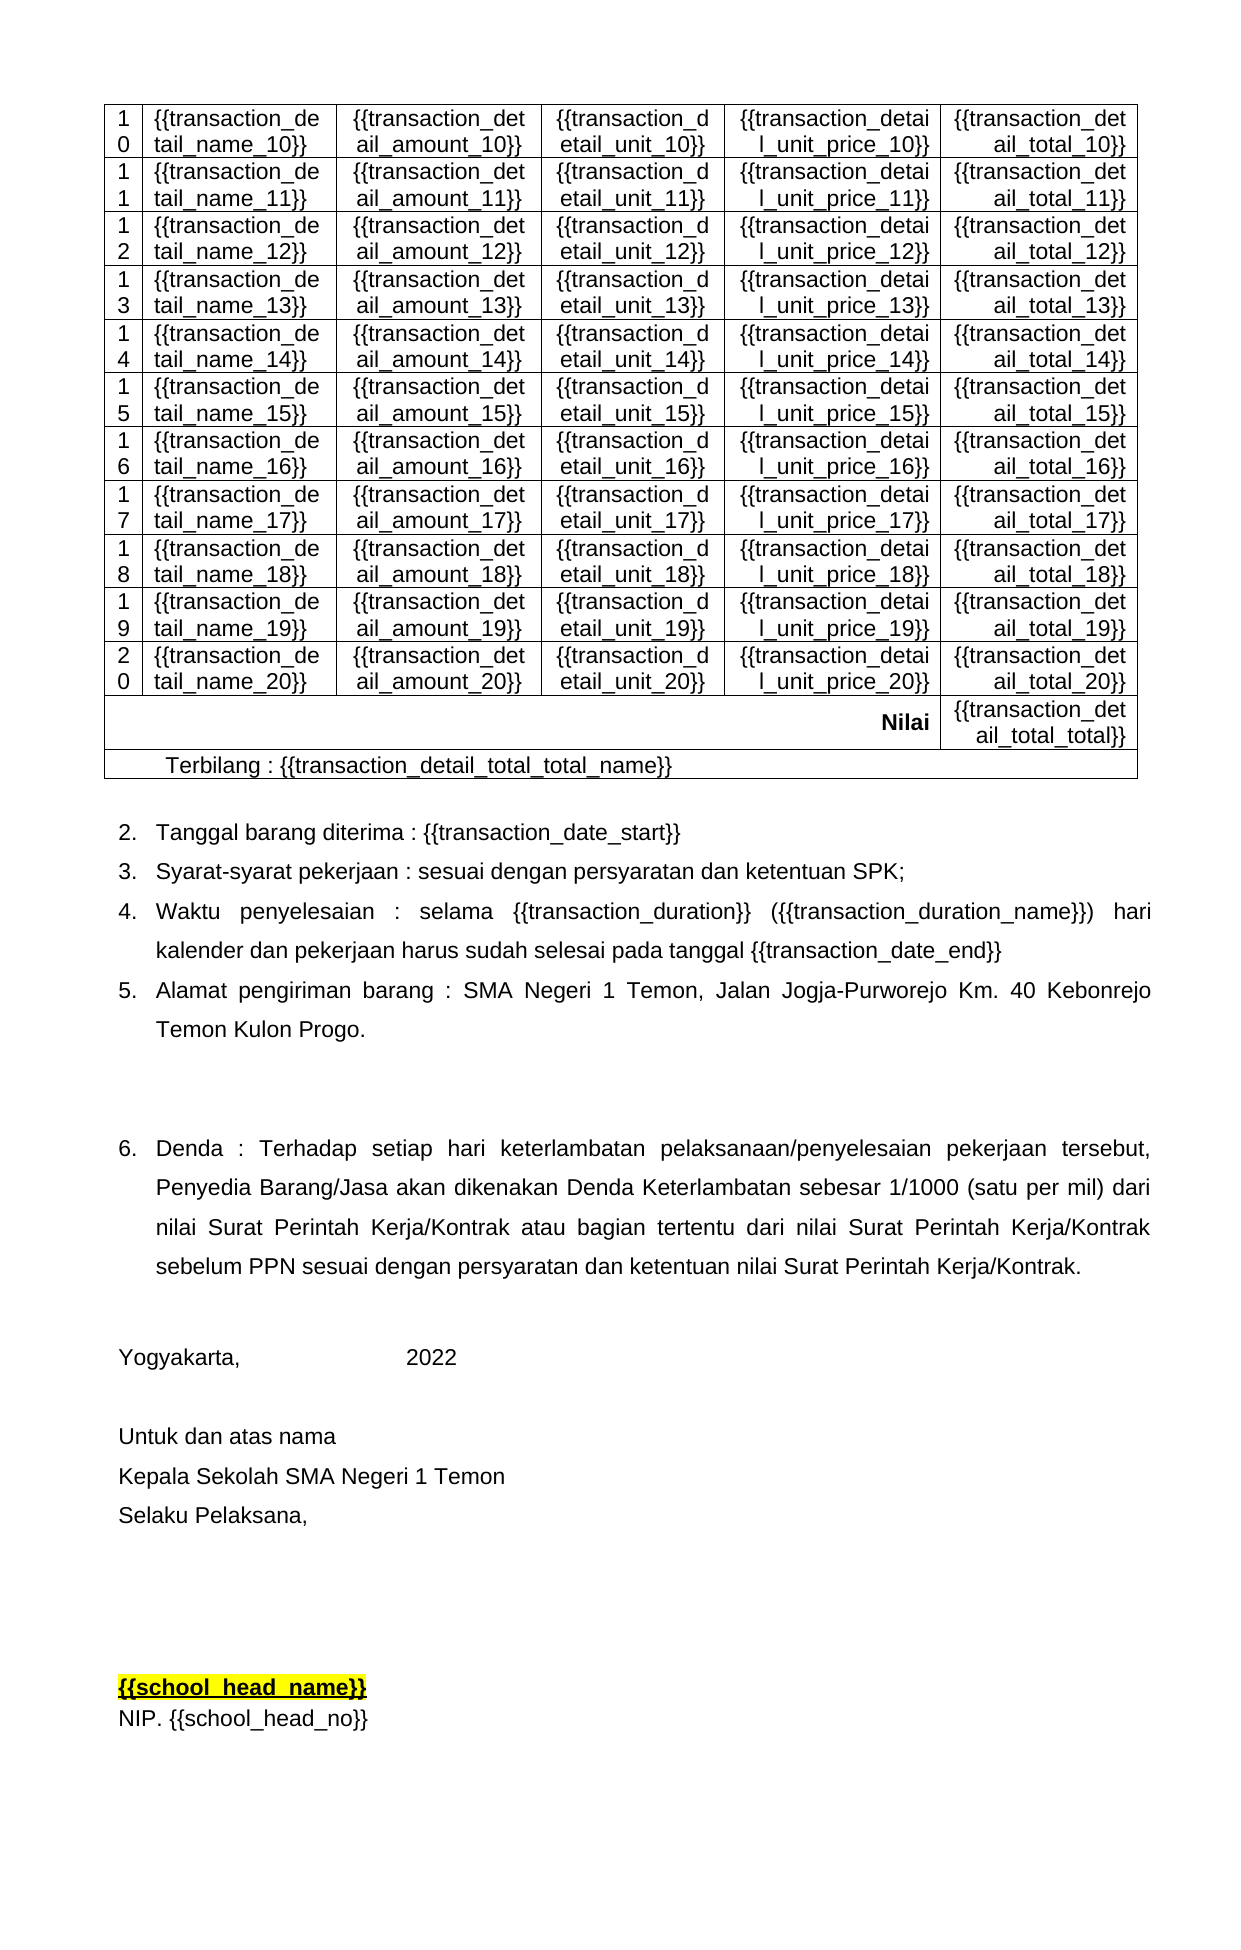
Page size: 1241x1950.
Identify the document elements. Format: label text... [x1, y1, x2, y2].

table_cell {{transaction_detail_total_11}} [941, 158, 1137, 211]
table_cell {{transaction_detail_unit_15}} [542, 373, 724, 426]
table_cell {{transaction_detail_total_total}} [941, 696, 1137, 748]
list Waktu penyelesaian : selama {{transaction_duration}} ({{transaction_duration_name}}) hari kalender dan pekerjaan harus sudah selesai pada tanggal {{transaction_date_end}} [118, 898, 1152, 963]
table_cell {{transaction_detail_total_10}} [941, 105, 1137, 157]
table_cell {{transaction_detail_name_17}} [143, 481, 336, 533]
table_cell {{transaction_detail_amount_13}} [337, 266, 541, 318]
table_cell Terbilang : {{transaction_detail_total_total_name}} [105, 750, 1137, 778]
table_cell {{transaction_detail_name_11}} [143, 158, 336, 211]
table_cell {{transaction_detail_amount_16}} [337, 427, 541, 480]
table_cell {{transaction_detail_unit_price_17}} [725, 481, 940, 533]
table_cell 14 [105, 320, 142, 372]
table_cell {{transaction_detail_total_18}} [941, 535, 1137, 587]
table_cell {{transaction_detail_unit_11}} [542, 158, 724, 211]
table_cell {{transaction_detail_name_16}} [143, 427, 336, 480]
table_cell {{transaction_detail_name_13}} [143, 266, 336, 318]
table_cell {{transaction_detail_unit_19}} [542, 588, 724, 641]
table_cell {{transaction_detail_unit_price_11}} [725, 158, 940, 211]
table_cell {{transaction_detail_unit_price_16}} [725, 427, 940, 480]
text Kepala Sekolah SMA Negeri 1 Temon [118, 1463, 1152, 1489]
table_cell {{transaction_detail_total_20}} [941, 642, 1137, 695]
table_cell {{transaction_detail_total_13}} [941, 266, 1137, 318]
table_cell 10 [105, 105, 142, 157]
table_cell {{transaction_detail_total_15}} [941, 373, 1137, 426]
table_cell {{transaction_detail_total_16}} [941, 427, 1137, 480]
table_cell 20 [105, 642, 142, 695]
text Yogyakarta, 2022 [118, 1344, 1152, 1371]
table_cell {{transaction_detail_amount_12}} [337, 212, 541, 265]
table_cell {{transaction_detail_name_19}} [143, 588, 336, 641]
table_cell NIP. {{school_head_no}} [107, 1705, 546, 1736]
table_cell {{transaction_detail_amount_14}} [337, 320, 541, 372]
table_cell {{transaction_detail_amount_10}} [337, 105, 541, 157]
table_cell 19 [105, 588, 142, 641]
table_cell {{transaction_detail_amount_15}} [337, 373, 541, 426]
list Alamat pengiriman barang : SMA Negeri 1 Temon, Jalan Jogja-Purworejo Km. 40 Kebonrejo Temon Kulon Progo. [118, 977, 1152, 1042]
text Selaku Pelaksana, [118, 1502, 1152, 1529]
table_cell {{transaction_detail_unit_13}} [542, 266, 724, 318]
table_cell {{transaction_detail_unit_12}} [542, 212, 724, 265]
table_cell {{transaction_detail_total_12}} [941, 212, 1137, 265]
table_cell {{transaction_detail_name_10}} [143, 105, 336, 157]
table_cell 13 [105, 266, 142, 318]
table_cell 11 [105, 158, 142, 211]
table_cell {{transaction_detail_amount_18}} [337, 535, 541, 587]
table_cell 15 [105, 373, 142, 426]
table_cell 18 [105, 535, 142, 587]
table_cell {{transaction_detail_name_20}} [143, 642, 336, 695]
table_cell {{transaction_detail_amount_20}} [337, 642, 541, 695]
table_cell {{transaction_detail_total_19}} [941, 588, 1137, 641]
table_cell {{transaction_detail_unit_price_20}} [725, 642, 940, 695]
table_cell {{transaction_detail_unit_16}} [542, 427, 724, 480]
table_cell {{transaction_detail_unit_price_13}} [725, 266, 940, 318]
table_cell {{transaction_detail_unit_price_18}} [725, 535, 940, 587]
table_cell {{transaction_detail_total_14}} [941, 320, 1137, 372]
table_cell {{transaction_detail_unit_14}} [542, 320, 724, 372]
table_cell 16 [105, 427, 142, 480]
table_cell {{transaction_detail_unit_price_12}} [725, 212, 940, 265]
table_cell {{transaction_detail_unit_10}} [542, 105, 724, 157]
table_cell {{transaction_detail_total_17}} [941, 481, 1137, 533]
table_cell {{transaction_detail_unit_18}} [542, 535, 724, 587]
table_header {{school_head_name}} [107, 1674, 546, 1705]
table_cell Nilai [105, 696, 940, 748]
table_cell {{transaction_detail_unit_20}} [542, 642, 724, 695]
text Untuk dan atas nama [118, 1423, 1152, 1450]
table_cell {{transaction_detail_amount_19}} [337, 588, 541, 641]
table_cell {{transaction_detail_unit_price_19}} [725, 588, 940, 641]
table_cell {{transaction_detail_unit_17}} [542, 481, 724, 533]
list Tanggal barang diterima : {{transaction_date_start}} [118, 819, 1152, 845]
table_cell 12 [105, 212, 142, 265]
table_cell {{transaction_detail_amount_11}} [337, 158, 541, 211]
table_cell {{transaction_detail_name_12}} [143, 212, 336, 265]
table_cell {{transaction_detail_amount_17}} [337, 481, 541, 533]
table_cell {{transaction_detail_unit_price_14}} [725, 320, 940, 372]
list Denda : Terhadap setiap hari keterlambatan pelaksanaan/penyelesaian pekerjaan tersebut, Penyedia Barang/Jasa akan dikenakan Denda Keterlambatan sebesar 1/1000 (satu per mil) dari nilai Surat Perintah Kerja/Kontrak atau bagian tertentu dari nilai Surat Perintah Kerja/Kontrak sebelum PPN sesuai dengan persyaratan dan ketentuan nilai Surat Perintah Kerja/Kontrak. [118, 1134, 1152, 1279]
table_cell {{transaction_detail_name_18}} [143, 535, 336, 587]
table_cell {{transaction_detail_unit_price_15}} [725, 373, 940, 426]
table_cell 17 [105, 481, 142, 533]
table_cell {{transaction_detail_name_14}} [143, 320, 336, 372]
table_cell {{transaction_detail_name_15}} [143, 373, 336, 426]
list Syarat-syarat pekerjaan : sesuai dengan persyaratan dan ketentuan SPK; [118, 858, 1152, 884]
table_cell {{transaction_detail_unit_price_10}} [725, 105, 940, 157]
